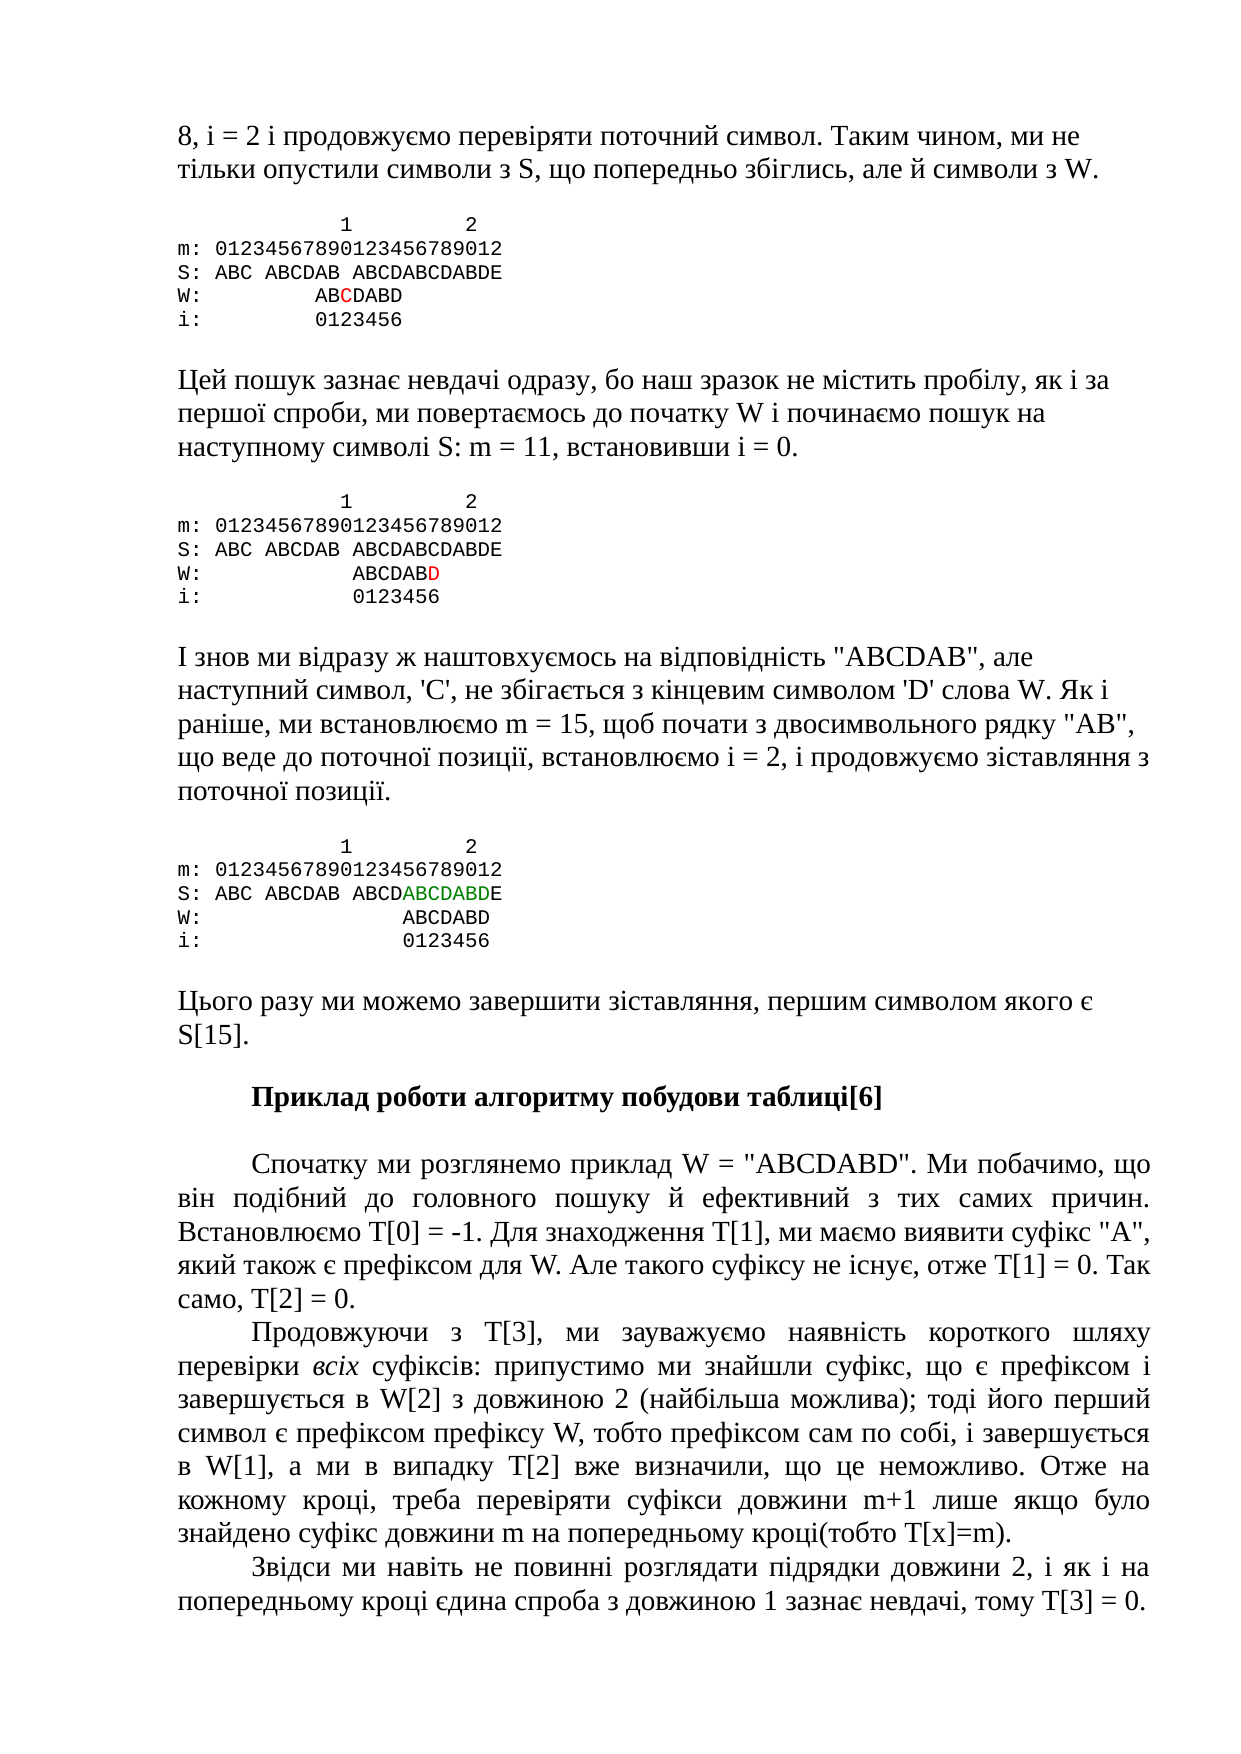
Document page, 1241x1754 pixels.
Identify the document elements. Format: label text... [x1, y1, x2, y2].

text S: ABC ABCDAB ABCDABCDABDE [177, 262, 1152, 285]
text Продовжуючи з T[3], ми зауважуємо наявність короткого шляху перевірки всіх суфіксів: припустимо ми знайшли суфікс, що є префіксом і завершується в W[2] з довжиною 2 (найбільша можлива); тоді його перший символ є префіксом префіксу W, тобто префіксом сам по собі, і завершується в W[1], а ми в випадку T[2] вже визначили, що це неможливо. Отже на кожному кроці, треба перевіряти суфікси довжини m+1 лише якщо було знайдено суфікс довжини m на попередньому кроці(тобто T[x]=m). [177, 1314, 1152, 1549]
text i: 0123456 [177, 586, 1152, 610]
text 1 2 [177, 836, 1152, 859]
text m: 01234567890123456789012 [177, 859, 1152, 883]
text S: ABC ABCDAB ABCDABCDABDE [177, 883, 1152, 907]
text i: 0123456 [177, 930, 1152, 954]
text Звідси ми навіть не повинні розглядати підрядки довжини 2, і як і на попередньому кроці єдина спроба з довжиною 1 зазнає невдачі, тому T[3] = 0. [177, 1549, 1152, 1616]
text m: 01234567890123456789012 [177, 238, 1152, 262]
text i: 0123456 [177, 309, 1152, 333]
text Приклад роботи алгоритму побудови таблиці[6] [177, 1079, 1152, 1113]
text 1 2 [177, 492, 1152, 515]
text W: ABCDABD [177, 562, 1152, 586]
text Цей пошук зазнає невдачі одразу, бо наш зразок не містить пробілу, як і за першої спроби, ми повертаємось до початку W і починаємо пошук на наступному символі S: m = 11, встановивши i = 0. [177, 362, 1152, 462]
text W: ABCDABD [177, 907, 1152, 930]
text W: ABCDABD [177, 285, 1152, 309]
text Спочатку ми розглянемо приклад W = "ABCDABD". Ми побачимо, що він подібний до головного пошуку й ефективний з тих самих причин. Встановлюємо T[0] = -1. Для знаходження T[1], ми маємо виявити суфікс "A", який також є префіксом для W. Але такого суфіксу не існує, отже T[1] = 0. Так само, T[2] = 0. [177, 1147, 1152, 1314]
text 1 2 [177, 214, 1152, 238]
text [177, 118, 1152, 185]
text m: 01234567890123456789012 [177, 515, 1152, 539]
text S: ABC ABCDAB ABCDABCDABDE [177, 539, 1152, 562]
text І знов ми відразу ж наштовхуємось на відповідність "ABCDAB", але наступний символ, 'C', не збігається з кінцевим символом 'D' слова W. Як і раніше, ми встановлюємо m = 15, щоб почати з двосимвольного рядку "AB", що веде до поточної позиції, встановлюємо i = 2, і продовжуємо зіставляння з поточної позиції. [177, 639, 1152, 807]
text Цього разу ми можемо завершити зіставляння, першим символом якого є S[15]. [177, 983, 1152, 1050]
